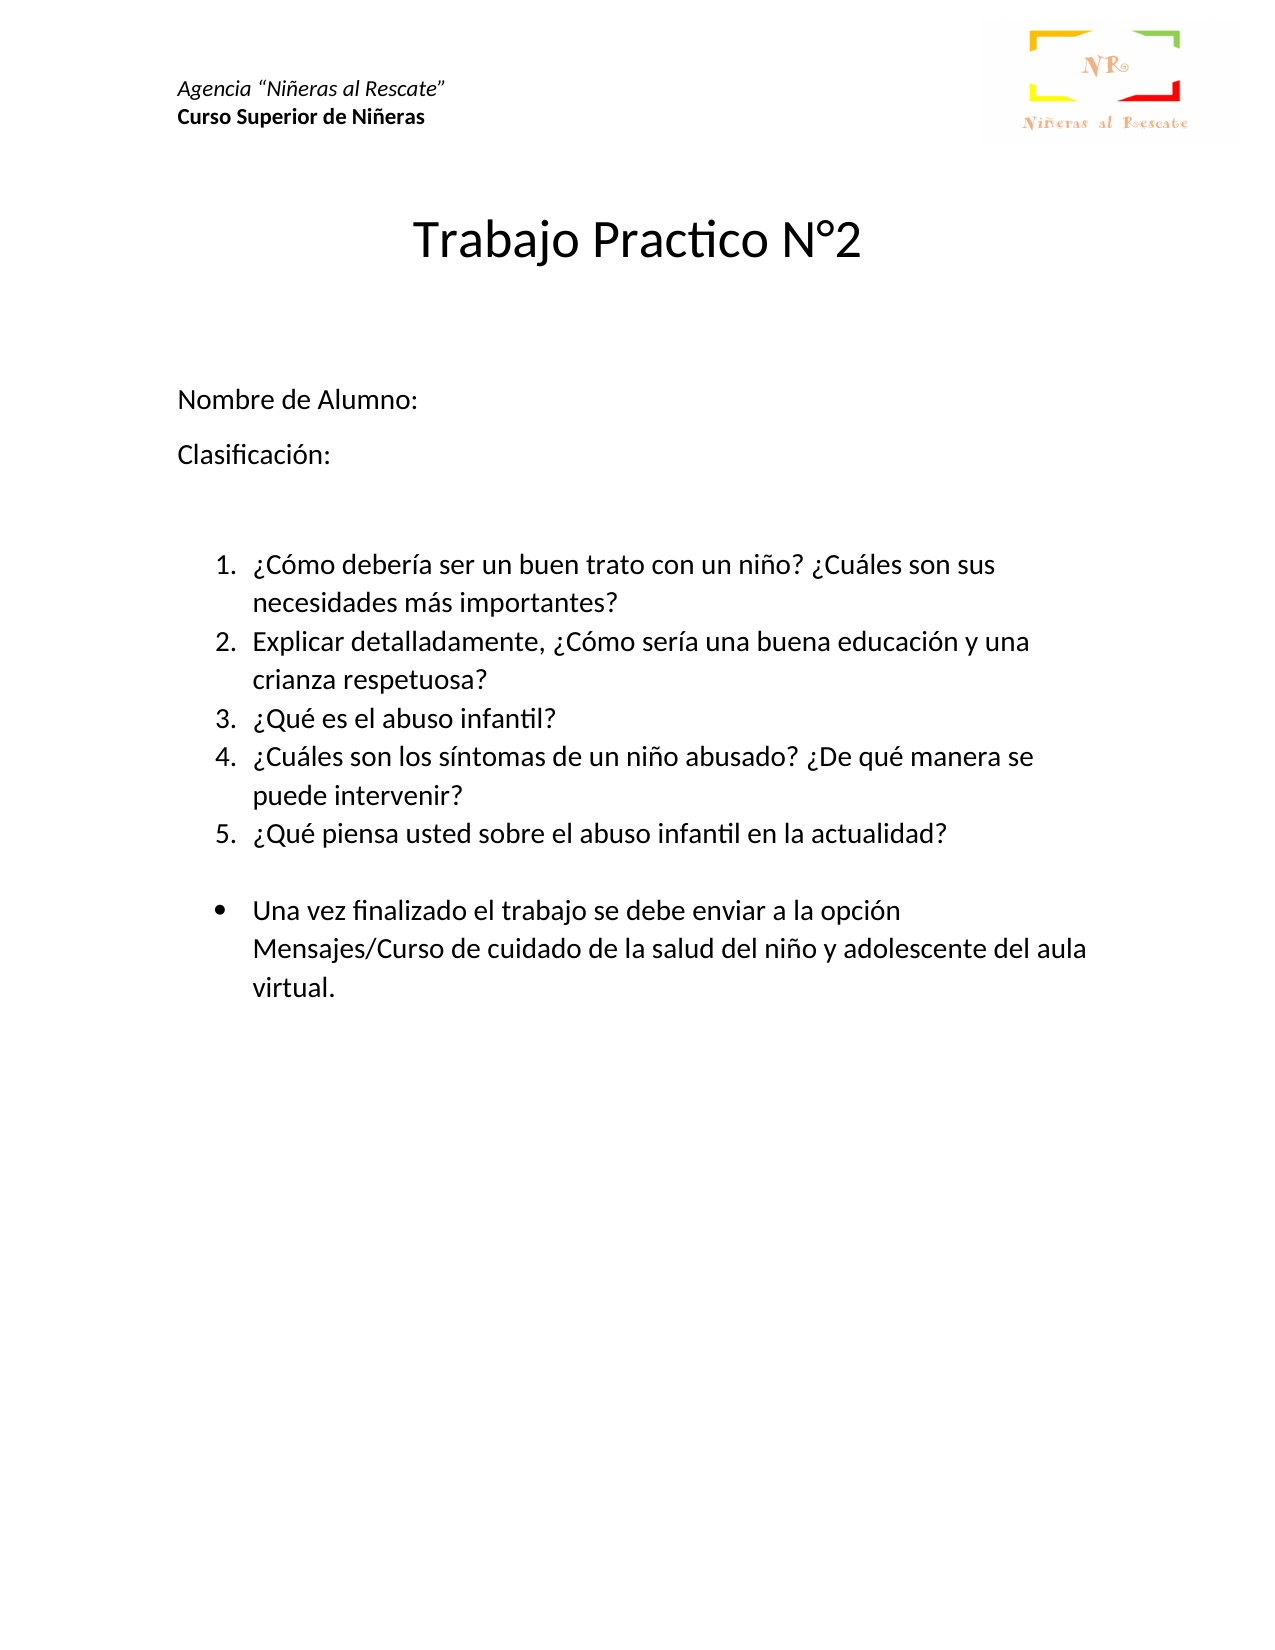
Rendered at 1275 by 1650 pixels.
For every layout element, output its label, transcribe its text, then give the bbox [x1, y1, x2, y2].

text Nombre de Alumno: [177, 381, 1098, 416]
list Una vez finalizado el trabajo se debe enviar a la opción Mensajes/Curso de cuidado de la salud del niño y adolescente del aula virtual. [215, 892, 1098, 1004]
text Trabajo Practico N°2 [177, 205, 1098, 271]
list ¿Qué es el abuso infantil? [215, 700, 1098, 735]
text Clasificación: [177, 436, 1098, 471]
list Explicar detalladamente, ¿Cómo sería una buena educación y una crianza respetuosa? [215, 623, 1098, 697]
picture [979, 18, 1241, 147]
list ¿Cuáles son los síntomas de un niño abusado? ¿De qué manera se puede intervenir? [215, 738, 1098, 812]
list ¿Qué piensa usted sobre el abuso infantil en la actualidad? [215, 815, 1098, 851]
list ¿Cómo debería ser un buen trato con un niño? ¿Cuáles son sus necesidades más importantes? [215, 546, 1098, 620]
